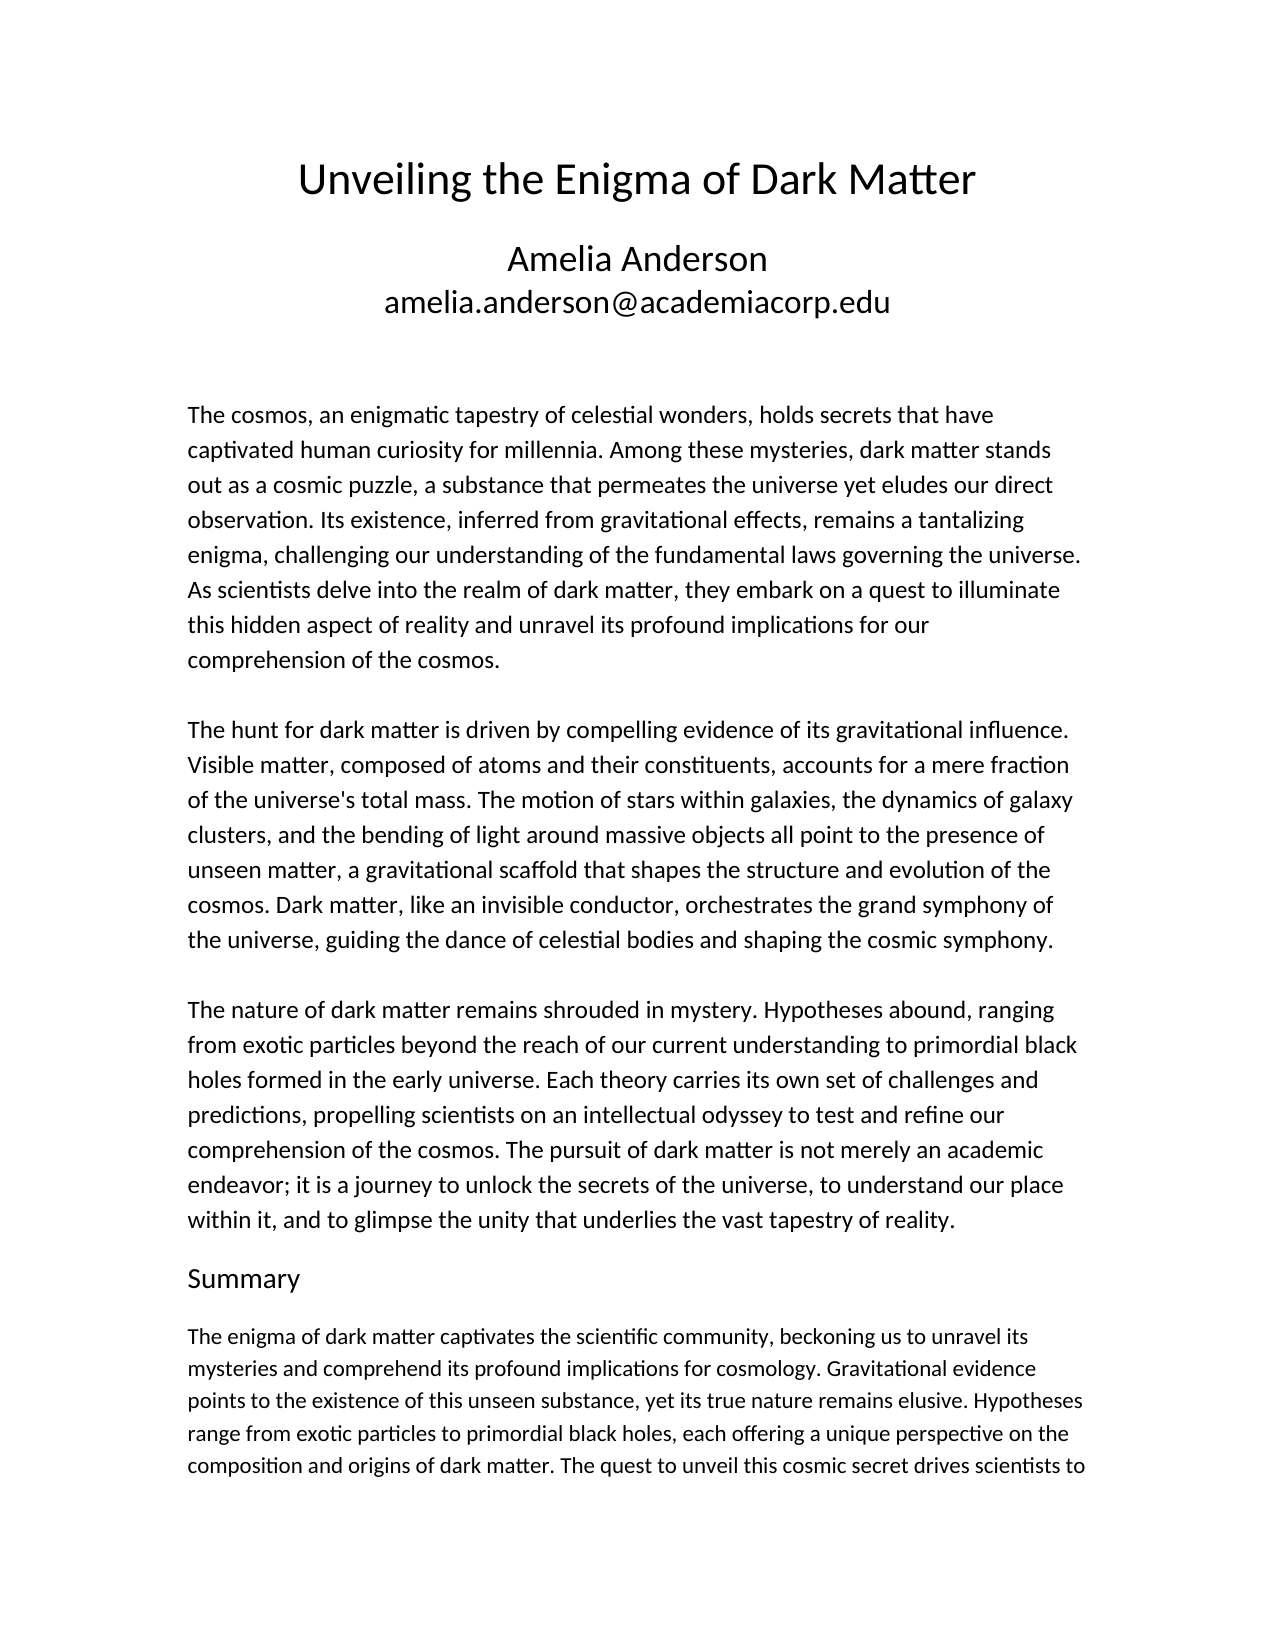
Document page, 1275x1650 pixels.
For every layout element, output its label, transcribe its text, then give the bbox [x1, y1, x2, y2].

text The cosmos, an enigmatic tapestry of celestial wonders, holds secrets that have captivated human curiosity for millennia. Among these mysteries, dark matter stands out as a cosmic puzzle, a substance that permeates the universe yet eludes our direct observation. Its existence, inferred from gravitational effects, remains a tantalizing enigma, challenging our understanding of the fundamental laws governing the universe. As scientists delve into the realm of dark matter, they embark on a quest to illuminate this hidden aspect of reality and unravel its profound implications for our comprehension of the cosmos. The hunt for dark matter is driven by compelling evidence of its gravitational influence. Visible matter, composed of atoms and their constituents, accounts for a mere fraction of the universe's total mass. The motion of stars within galaxies, the dynamics of galaxy clusters, and the bending of light around massive objects all point to the presence of unseen matter, a gravitational scaffold that shapes the structure and evolution of the cosmos. Dark matter, like an invisible conductor, orchestrates the grand symphony of the universe, guiding the dance of celestial bodies and shaping the cosmic symphony. The nature of dark matter remains shrouded in mystery. Hypotheses abound, ranging from exotic particles beyond the reach of our current understanding to primordial black holes formed in the early universe. Each theory carries its own set of challenges and predictions, propelling scientists on an intellectual odyssey to test and refine our comprehension of the cosmos. The pursuit of dark matter is not merely an academic endeavor; it is a journey to unlock the secrets of the universe, to understand our place within it, and to glimpse the unity that underlies the vast tapestry of reality. [187, 399, 1087, 1235]
text Summary [187, 1260, 1087, 1296]
text amelia.anderson@academiacorp.edu [187, 281, 1087, 322]
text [187, 1322, 1087, 1479]
text Amelia Anderson [187, 235, 1087, 281]
text Unveiling the Enigma of Dark Matter [187, 150, 1087, 206]
